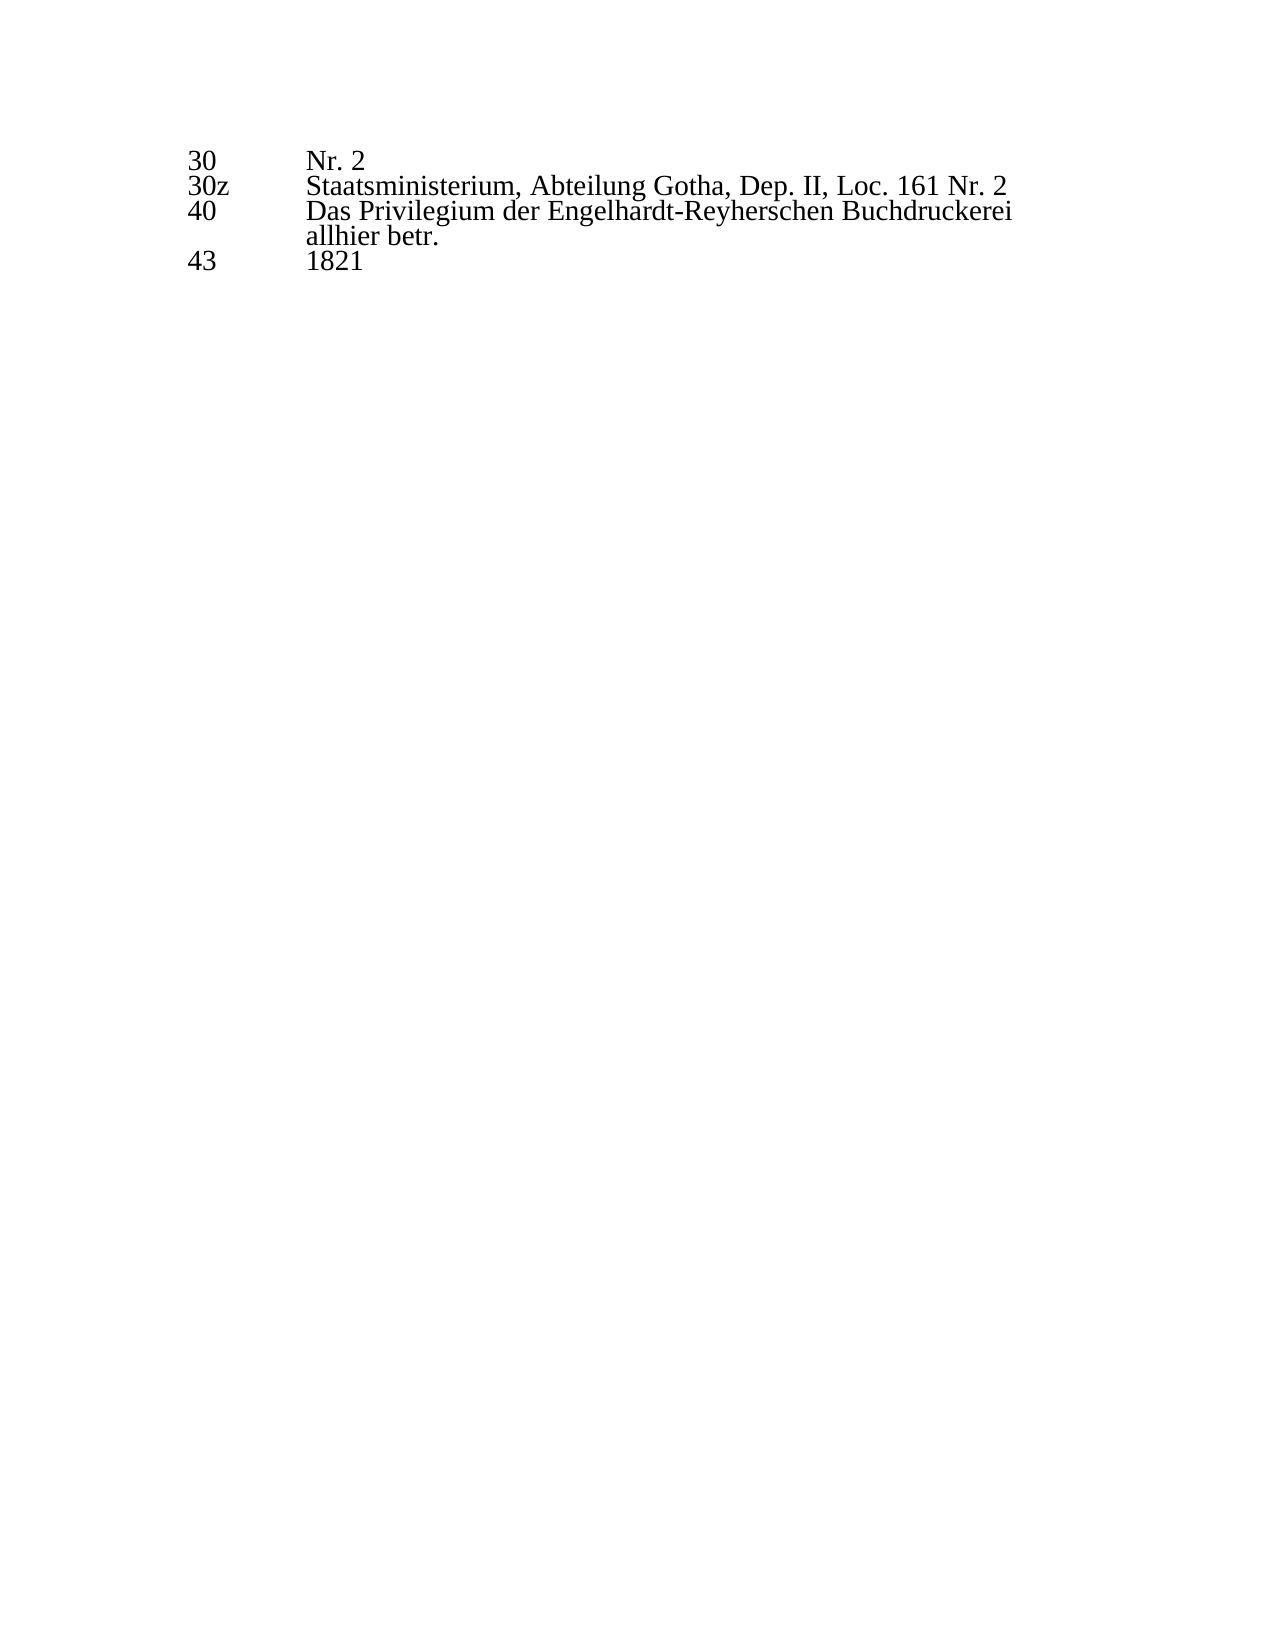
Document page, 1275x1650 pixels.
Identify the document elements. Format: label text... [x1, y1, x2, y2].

text 30 Nr. 2 [187, 150, 1087, 175]
text 30z Staatsministerium, Abteilung Gotha, Dep. II, Loc. 161 Nr. 2 [187, 175, 1087, 200]
text 40 Das Privilegium der k[1{p[Engelhardt]p-p[Reyher]pschen s[Buchdruckerei]s} 2{<Gotha>}]k allhier betr. [187, 200, 1087, 250]
text 43 1821 [187, 250, 1087, 275]
